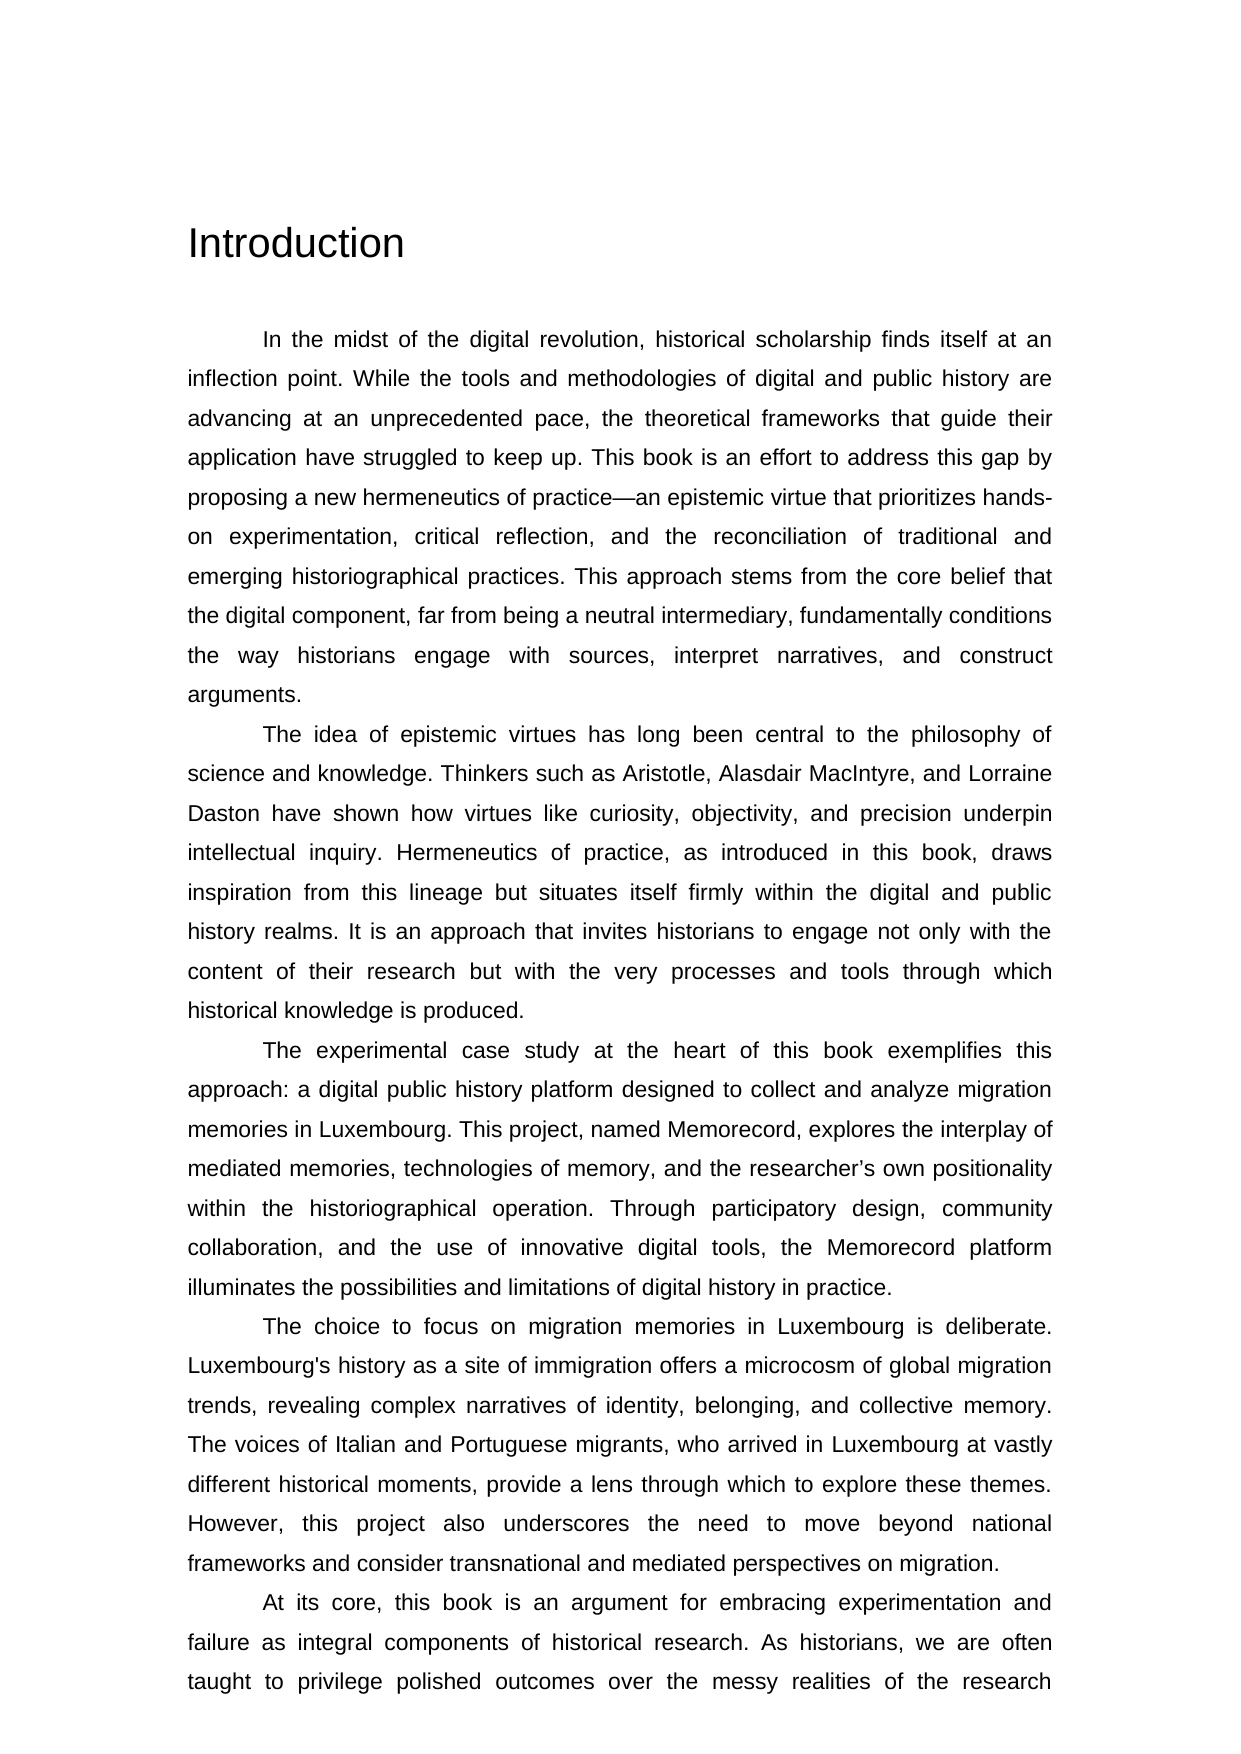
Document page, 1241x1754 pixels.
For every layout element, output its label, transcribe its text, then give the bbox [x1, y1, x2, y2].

text The idea of epistemic virtues has long been central to the philosophy of science and knowledge. Thinkers such as Aristotle, Alasdair MacIntyre, and Lorraine Daston have shown how virtues like curiosity, objectivity, and precision underpin intellectual inquiry. Hermeneutics of practice, as introduced in this book, draws inspiration from this lineage but situates itself firmly within the digital and public history realms. It is an approach that invites historians to engage not only with the content of their research but with the very processes and tools through which historical knowledge is produced. [187, 721, 1053, 1023]
subtitle Introduction [187, 219, 1053, 267]
text The choice to focus on migration memories in Luxembourg is deliberate. Luxembourg's history as a site of immigration offers a microcosm of global migration trends, revealing complex narratives of identity, belonging, and collective memory. The voices of Italian and Portuguese migrants, who arrived in Luxembourg at vastly different historical moments, provide a lens through which to explore these themes. However, this project also underscores the need to move beyond national frameworks and consider transnational and mediated perspectives on migration. [187, 1313, 1053, 1576]
text The experimental case study at the heart of this book exemplifies this approach: a digital public history platform designed to collect and analyze migration memories in Luxembourg. This project, named Memorecord, explores the interplay of mediated memories, technologies of memory, and the researcher’s own positionality within the historiographical operation. Through participatory design, community collaboration, and the use of innovative digital tools, the Memorecord platform illuminates the possibilities and limitations of digital history in practice. [187, 1037, 1053, 1300]
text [187, 1589, 1053, 1694]
text In the midst of the digital revolution, historical scholarship finds itself at an inflection point. While the tools and methodologies of digital and public history are advancing at an unprecedented pace, the theoretical frameworks that guide their application have struggled to keep up. This book is an effort to address this gap by proposing a new hermeneutics of practice—an epistemic virtue that prioritizes hands-on experimentation, critical reflection, and the reconciliation of traditional and emerging historiographical practices. This approach stems from the core belief that the digital component, far from being a neutral intermediary, fundamentally conditions the way historians engage with sources, interpret narratives, and construct arguments. [187, 326, 1053, 708]
